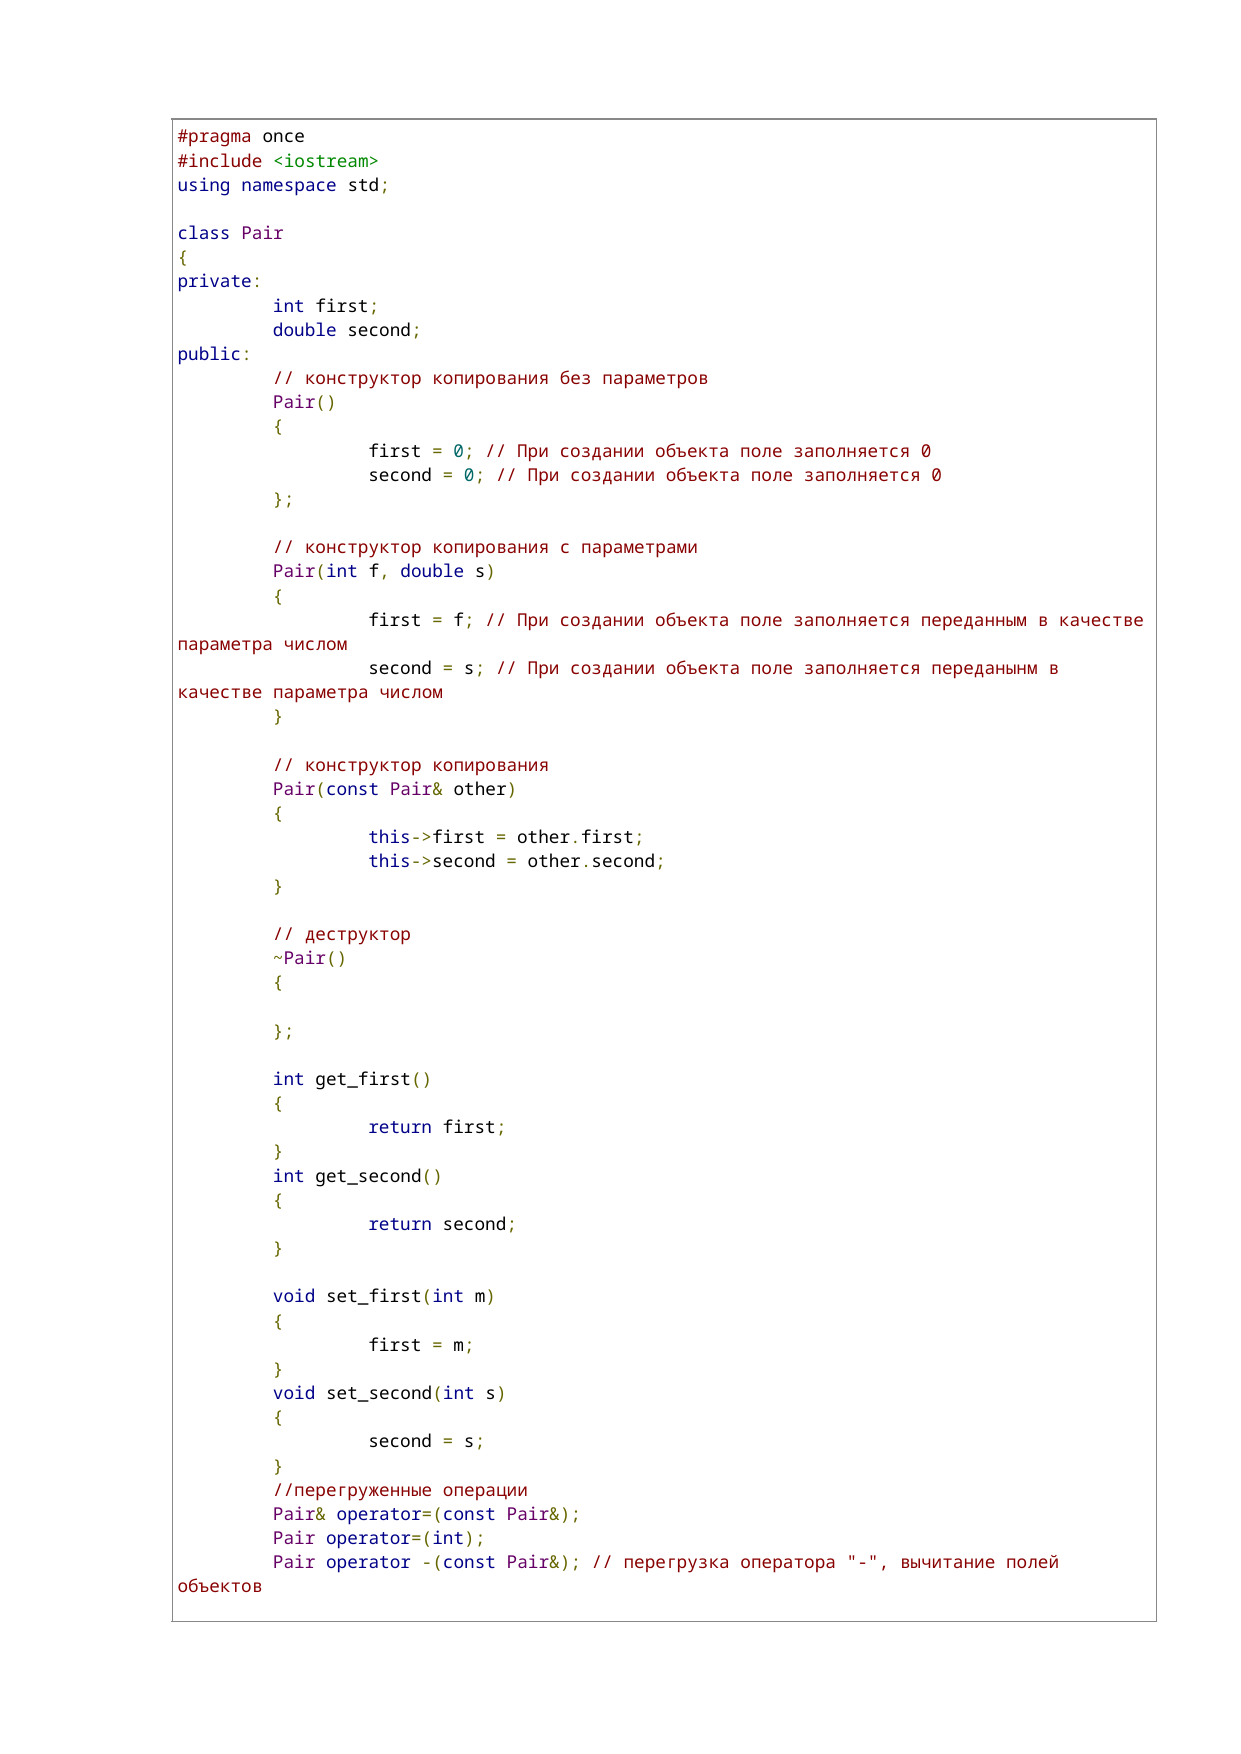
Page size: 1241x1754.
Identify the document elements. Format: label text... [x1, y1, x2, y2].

text // конструктор копирования без параметров [177, 366, 1152, 390]
text }; [177, 1018, 1152, 1042]
text { [177, 245, 1152, 269]
text #include <iostream> [177, 148, 1152, 172]
text // конструктор копирования [177, 752, 1152, 776]
text ~Pair() [177, 946, 1152, 970]
text Pair operator -(const Pair&); // перегрузка оператора "-", вычитание полей объектов [177, 1550, 1152, 1598]
text { [177, 583, 1152, 607]
text } [177, 1453, 1152, 1477]
text { [177, 1405, 1152, 1429]
text second = 0; // При создании объекта поле заполняется 0 [177, 462, 1152, 486]
text { [177, 970, 1152, 994]
text } [177, 1356, 1152, 1381]
text int get_second() [177, 1163, 1152, 1187]
text this->first = other.first; [177, 825, 1152, 849]
text } [177, 704, 1152, 728]
text public: [177, 341, 1152, 366]
text Pair(const Pair& other) [177, 776, 1152, 801]
text private: [177, 269, 1152, 293]
text } [177, 1139, 1152, 1163]
text // деструктор [177, 921, 1152, 946]
text { [177, 414, 1152, 438]
text } [177, 873, 1152, 897]
text int first; [177, 293, 1152, 317]
text second = s; [177, 1429, 1152, 1453]
text Pair(int f, double s) [177, 559, 1152, 583]
text Pair& operator=(const Pair&); [177, 1501, 1152, 1526]
text { [177, 1308, 1152, 1332]
text return first; [177, 1115, 1152, 1139]
text { [177, 1091, 1152, 1115]
text return second; [177, 1211, 1152, 1236]
text first = 0; // При создании объекта поле заполняется 0 [177, 438, 1152, 462]
text { [177, 1187, 1152, 1211]
text { [177, 801, 1152, 825]
text #pragma once [173, 120, 1156, 148]
text // конструктор копирования с параметрами [177, 535, 1152, 559]
text int get_first() [177, 1066, 1152, 1091]
text double second; [177, 317, 1152, 341]
text void set_second(int s) [177, 1381, 1152, 1405]
text }; [177, 486, 1152, 511]
text Pair operator=(int); [177, 1526, 1152, 1550]
text using namespace std; [177, 172, 1152, 196]
text second = s; // При создании объекта поле заполняется переданынм в качестве параметра числом [177, 656, 1152, 704]
text class Pair [177, 221, 1152, 245]
text } [177, 1236, 1152, 1260]
text first = m; [177, 1332, 1152, 1356]
text first = f; // При создании объекта поле заполняется переданным в качестве параметра числом [177, 607, 1152, 656]
text Pair() [177, 390, 1152, 414]
text this->second = other.second; [177, 849, 1152, 873]
text void set_first(int m) [177, 1284, 1152, 1308]
text //перегруженные операции [177, 1477, 1152, 1501]
